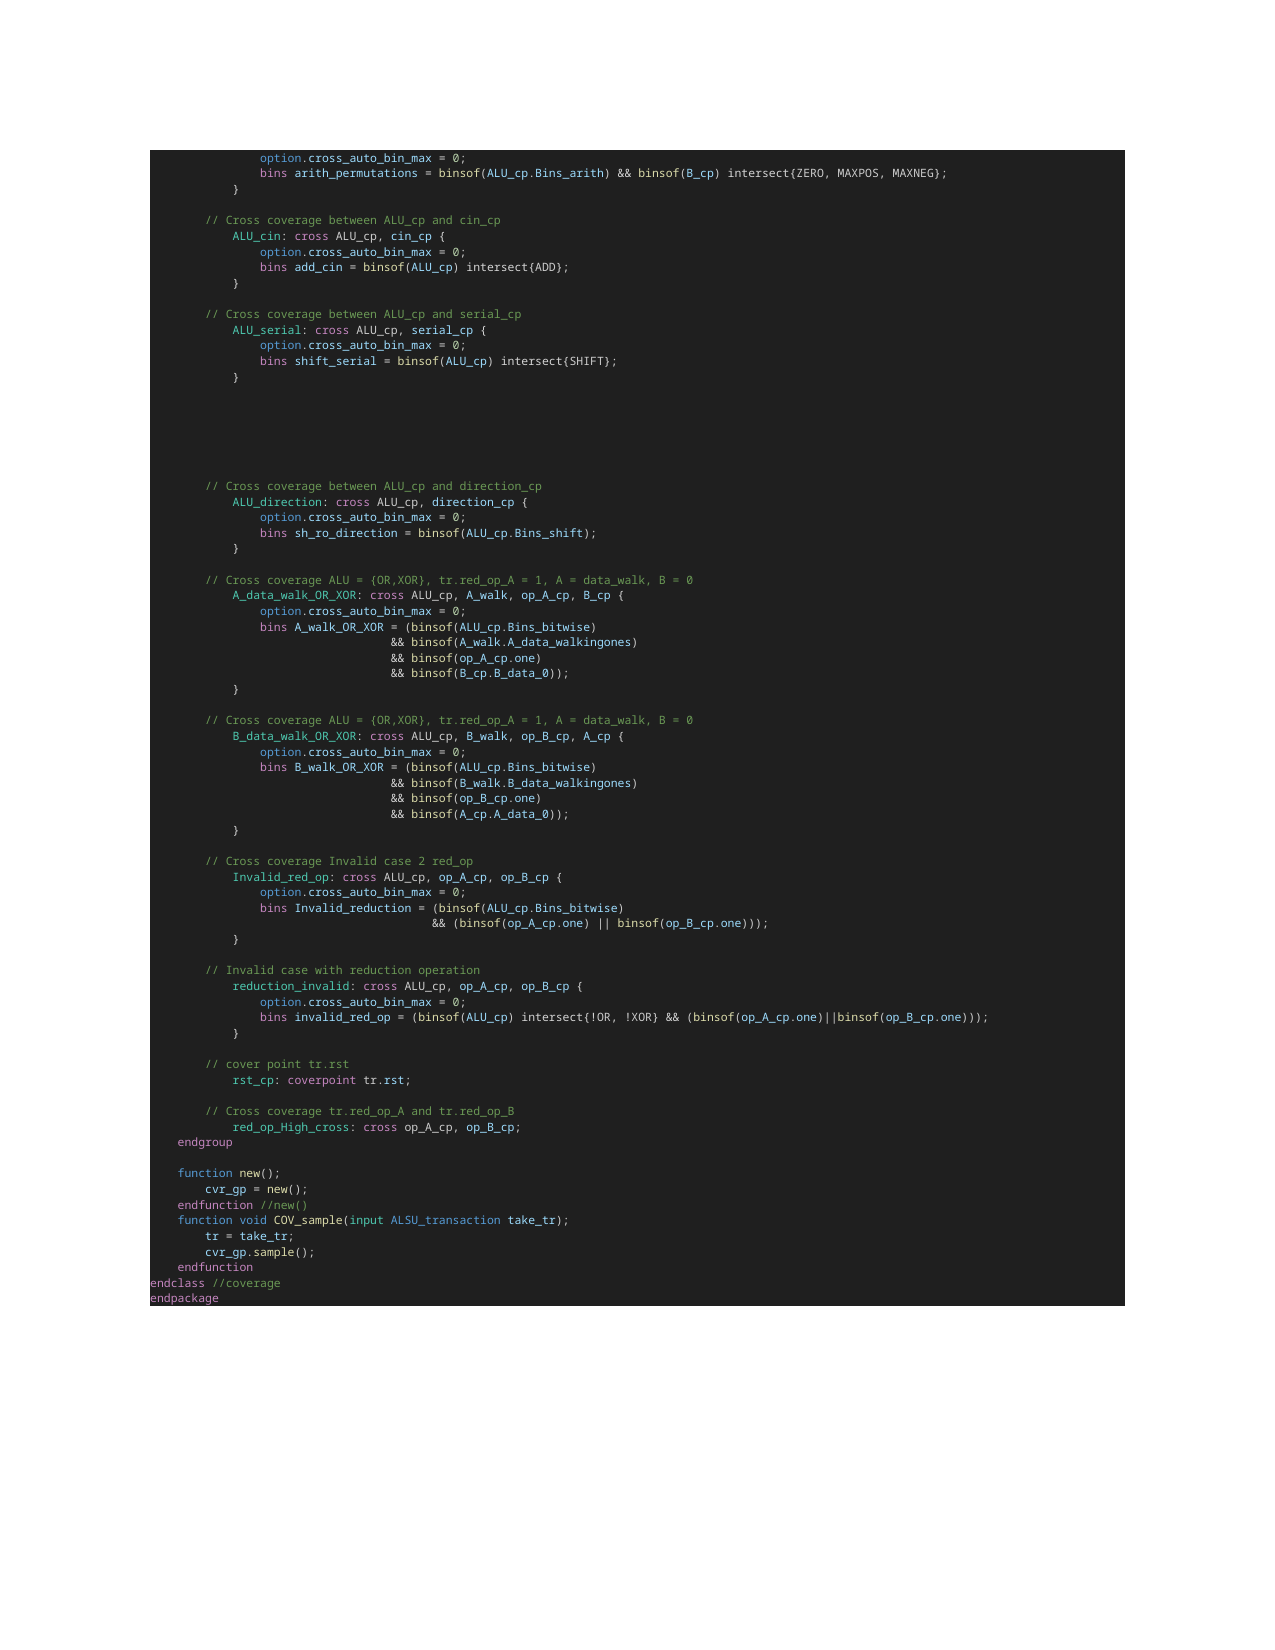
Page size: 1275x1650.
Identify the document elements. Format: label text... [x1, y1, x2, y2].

text red_op_High_cross: cross op_A_cp, op_B_cp; [150, 1119, 1125, 1134]
text tr = take_tr; [150, 1228, 1125, 1244]
text option.cross_auto_bin_max = 0; [150, 884, 1125, 900]
text function void COV_sample(input ALSU_transaction take_tr); [150, 1212, 1125, 1228]
text option.cross_auto_bin_max = 0; [150, 603, 1125, 619]
text // Invalid case with reduction operation [150, 962, 1125, 978]
text && binsof(B_cp.B_data_0)); [150, 666, 1125, 681]
text cvr_gp = new(); [150, 1181, 1125, 1197]
text bins B_walk_OR_XOR = (binsof(ALU_cp.Bins_bitwise) [150, 759, 1125, 775]
text bins Invalid_reduction = (binsof(ALU_cp.Bins_bitwise) [150, 900, 1125, 916]
text function new(); [150, 1166, 1125, 1181]
text endfunction [150, 1259, 1125, 1275]
text Invalid_red_op: cross ALU_cp, op_A_cp, op_B_cp { [150, 869, 1125, 884]
text // cover point tr.rst [150, 1056, 1125, 1072]
text rst_cp: coverpoint tr.rst; [150, 1072, 1125, 1087]
text } [150, 1025, 1125, 1041]
text // Cross coverage Invalid case 2 red_op [150, 853, 1125, 869]
text bins A_walk_OR_XOR = (binsof(ALU_cp.Bins_bitwise) [150, 619, 1125, 634]
text B_data_walk_OR_XOR: cross ALU_cp, B_walk, op_B_cp, A_cp { [150, 728, 1125, 744]
text // Cross coverage between ALU_cp and serial_cp [150, 306, 1125, 322]
text bins arith_permutations = binsof(ALU_cp.Bins_arith) && binsof(B_cp) intersect{ZERO, MAXPOS, MAXNEG}; [150, 166, 1125, 181]
text && binsof(B_walk.B_data_walkingones) [150, 775, 1125, 791]
text endpackage [150, 1291, 1125, 1306]
text option.cross_auto_bin_max = 0; [150, 150, 1125, 166]
text && binsof(A_cp.A_data_0)); [150, 806, 1125, 822]
text endfunction //new() [150, 1197, 1125, 1212]
text bins add_cin = binsof(ALU_cp) intersect{ADD}; [150, 259, 1125, 275]
text } [150, 681, 1125, 697]
text bins sh_ro_direction = binsof(ALU_cp.Bins_shift); [150, 525, 1125, 541]
text && binsof(A_walk.A_data_walkingones) [150, 634, 1125, 650]
text ALU_serial: cross ALU_cp, serial_cp { [150, 322, 1125, 337]
text && (binsof(op_A_cp.one) || binsof(op_B_cp.one))); [150, 916, 1125, 931]
text // Cross coverage tr.red_op_A and tr.red_op_B [150, 1103, 1125, 1119]
text // Cross coverage between ALU_cp and direction_cp [150, 478, 1125, 494]
text } [150, 822, 1125, 837]
text // Cross coverage ALU = {OR,XOR}, tr.red_op_A = 1, A = data_walk, B = 0 [150, 712, 1125, 728]
text ALU_direction: cross ALU_cp, direction_cp { [150, 494, 1125, 509]
text // Cross coverage ALU = {OR,XOR}, tr.red_op_A = 1, A = data_walk, B = 0 [150, 572, 1125, 587]
text option.cross_auto_bin_max = 0; [150, 994, 1125, 1009]
text } [150, 181, 1125, 197]
text option.cross_auto_bin_max = 0; [150, 509, 1125, 525]
text ALU_cin: cross ALU_cp, cin_cp { [150, 228, 1125, 244]
text } [150, 275, 1125, 291]
text } [150, 931, 1125, 947]
text && binsof(op_A_cp.one) [150, 650, 1125, 666]
text // Cross coverage between ALU_cp and cin_cp [150, 212, 1125, 228]
text } [150, 369, 1125, 384]
text option.cross_auto_bin_max = 0; [150, 337, 1125, 353]
text reduction_invalid: cross ALU_cp, op_A_cp, op_B_cp { [150, 978, 1125, 994]
text bins shift_serial = binsof(ALU_cp) intersect{SHIFT}; [150, 353, 1125, 369]
text } [150, 541, 1125, 556]
text option.cross_auto_bin_max = 0; [150, 744, 1125, 759]
text bins invalid_red_op = (binsof(ALU_cp) intersect{!OR, !XOR} && (binsof(op_A_cp.one)||binsof(op_B_cp.one))); [150, 1009, 1125, 1025]
text option.cross_auto_bin_max = 0; [150, 244, 1125, 259]
text && binsof(op_B_cp.one) [150, 791, 1125, 806]
text endgroup [150, 1134, 1125, 1150]
text cvr_gp.sample(); [150, 1244, 1125, 1259]
text A_data_walk_OR_XOR: cross ALU_cp, A_walk, op_A_cp, B_cp { [150, 587, 1125, 603]
text endclass //coverage [150, 1275, 1125, 1291]
